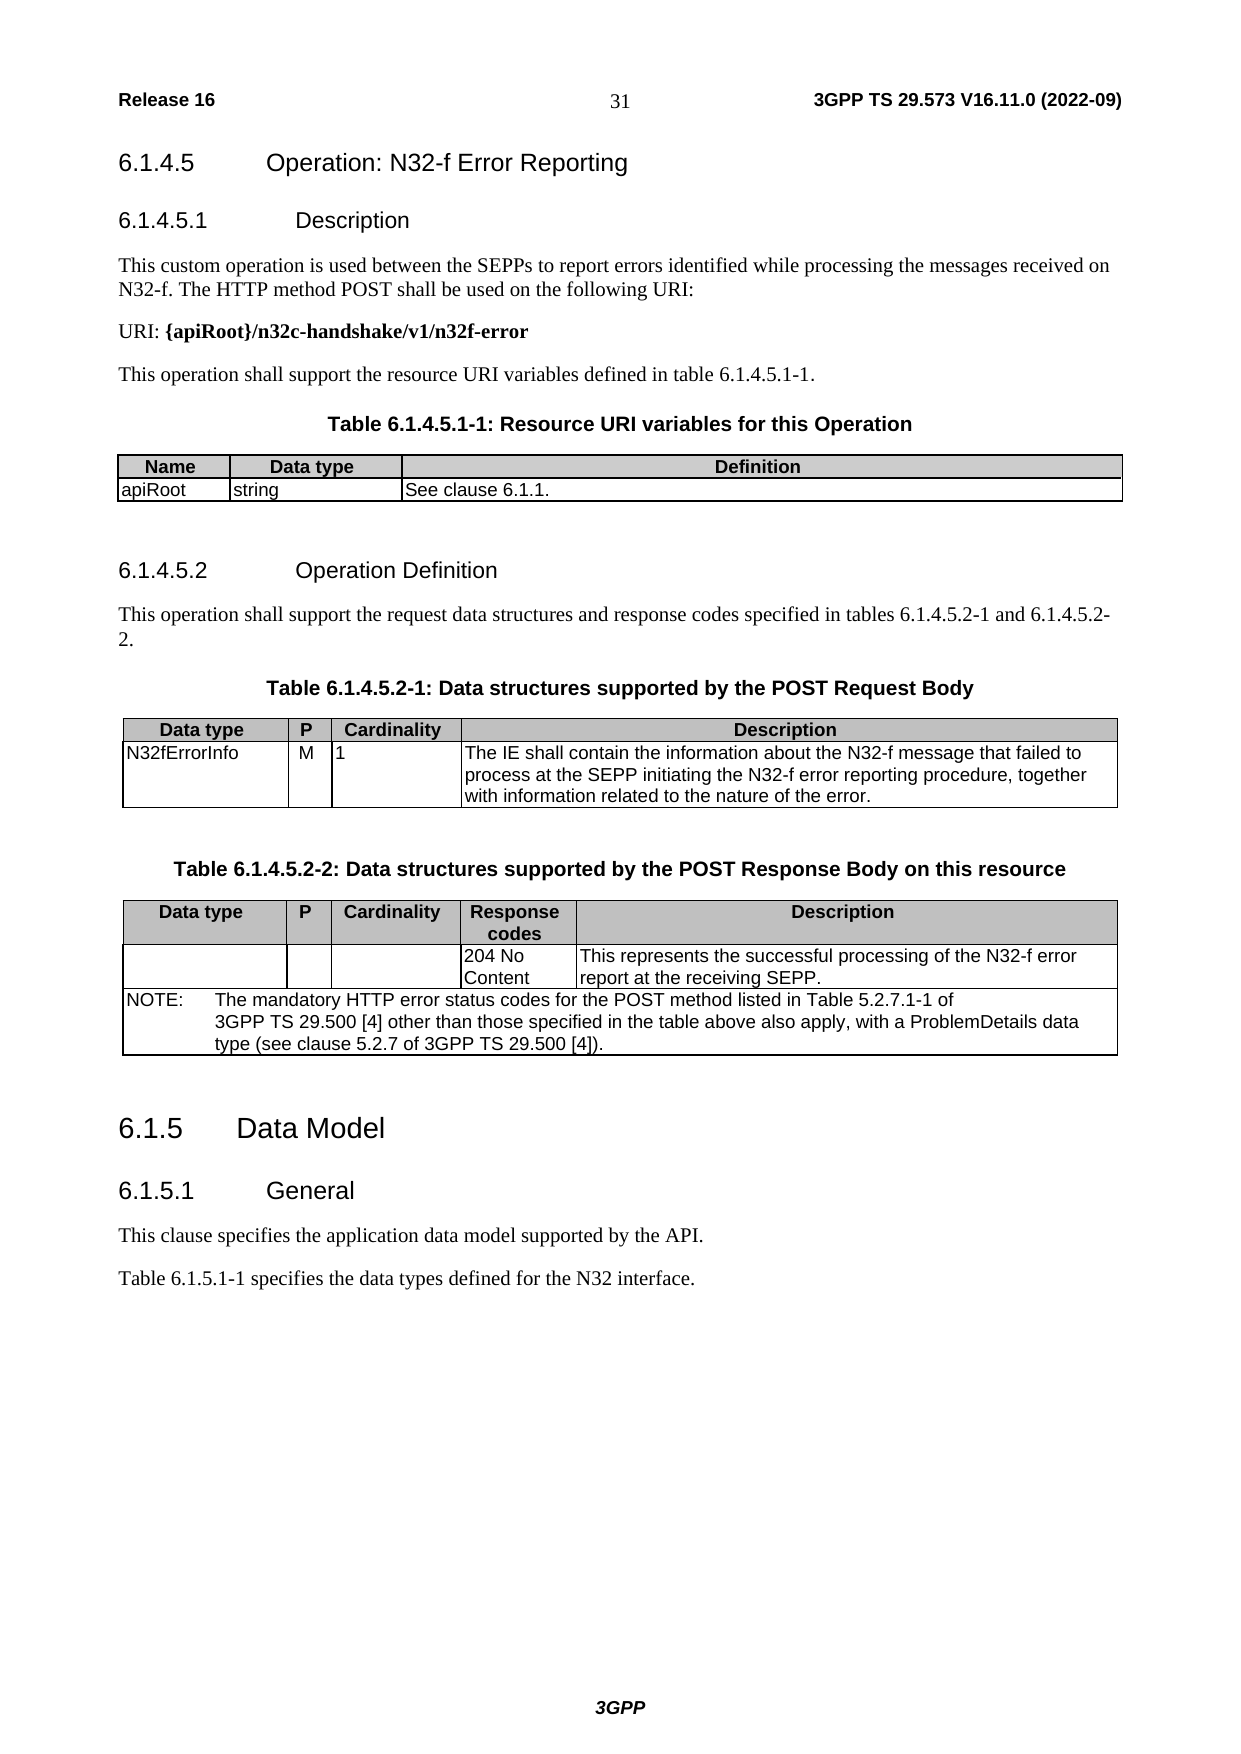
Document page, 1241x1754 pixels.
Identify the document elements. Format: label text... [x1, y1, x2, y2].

table_header Cardinality [332, 719, 461, 741]
table_cell [288, 945, 331, 988]
table_cell N32fErrorInfo [124, 742, 288, 807]
table_header Cardinality [332, 901, 460, 944]
text Table 6.1.4.5.2-2: Data structures supported by the POST Response Body on this resource [118, 857, 1122, 881]
subtitle 6.1.4.5 Operation: N32-f Error Reporting [118, 147, 1122, 176]
text Table 6.1.4.5.1-1: Resource URI variables for this Operation [118, 411, 1122, 435]
table_cell 1 [333, 742, 461, 807]
table_cell string [231, 479, 401, 500]
text This operation shall support the request data structures and response codes specified in tables 6.1.4.5.2-1 and 6.1.4.5.2-2. [118, 602, 1122, 651]
table_header Name [119, 456, 229, 477]
table_header Response codes [461, 901, 576, 944]
text This clause specifies the application data model supported by the API. [118, 1223, 1122, 1247]
table_cell See clause 6.1.1. [403, 477, 1122, 500]
text URI: {apiRoot}/n32c-handshake/v1/n32f-error [118, 319, 1122, 343]
table_header P [287, 901, 331, 944]
table_header Definition [403, 456, 1122, 477]
table_header P [289, 719, 331, 741]
table_header Data type [231, 456, 401, 477]
subtitle 6.1.5 Data Model [118, 1111, 1122, 1144]
table_cell This represents the successful processing of the N32-f error report at the receiving SEPP. [577, 945, 1117, 988]
table_header Data type [124, 901, 286, 944]
subtitle 6.1.4.5.2 Operation Definition [118, 557, 1122, 584]
subtitle 6.1.4.5.1 Description [118, 207, 1122, 234]
table_cell [124, 945, 286, 988]
table_header Description [577, 901, 1117, 944]
table_cell NOTE: The mandatory HTTP error status codes for the POST method listed in Table 5.2.7.1-1 of 3GPP TS 29.500 [4] other than those specified in the table above also apply, with a ProblemDetails data type (see clause 5.2.7 of 3GPP TS 29.500 [4]). [124, 989, 1117, 1054]
table_cell M [289, 742, 331, 807]
text This custom operation is used between the SEPPs to report errors identified while processing the messages received on N32-f. The HTTP method POST shall be used on the following URI: [118, 253, 1122, 301]
table_cell The IE shall contain the information about the N32-f message that failed to process at the SEPP initiating the N32-f error reporting procedure, together with information related to the nature of the error. [462, 742, 1117, 807]
table_header Description [462, 719, 1117, 741]
text Table 6.1.4.5.2-1: Data structures supported by the POST Request Body [118, 676, 1122, 699]
subtitle 6.1.5.1 General [118, 1176, 1122, 1204]
table_cell apiRoot [119, 479, 229, 500]
text Table 6.1.5.1-1 specifies the data types defined for the N32 interface. [118, 1266, 1122, 1290]
table_cell 204 No Content [462, 945, 576, 988]
table_header Data type [124, 719, 288, 741]
text This operation shall support the resource URI variables defined in table 6.1.4.5.1-1. [118, 362, 1122, 386]
table_cell [332, 945, 460, 988]
